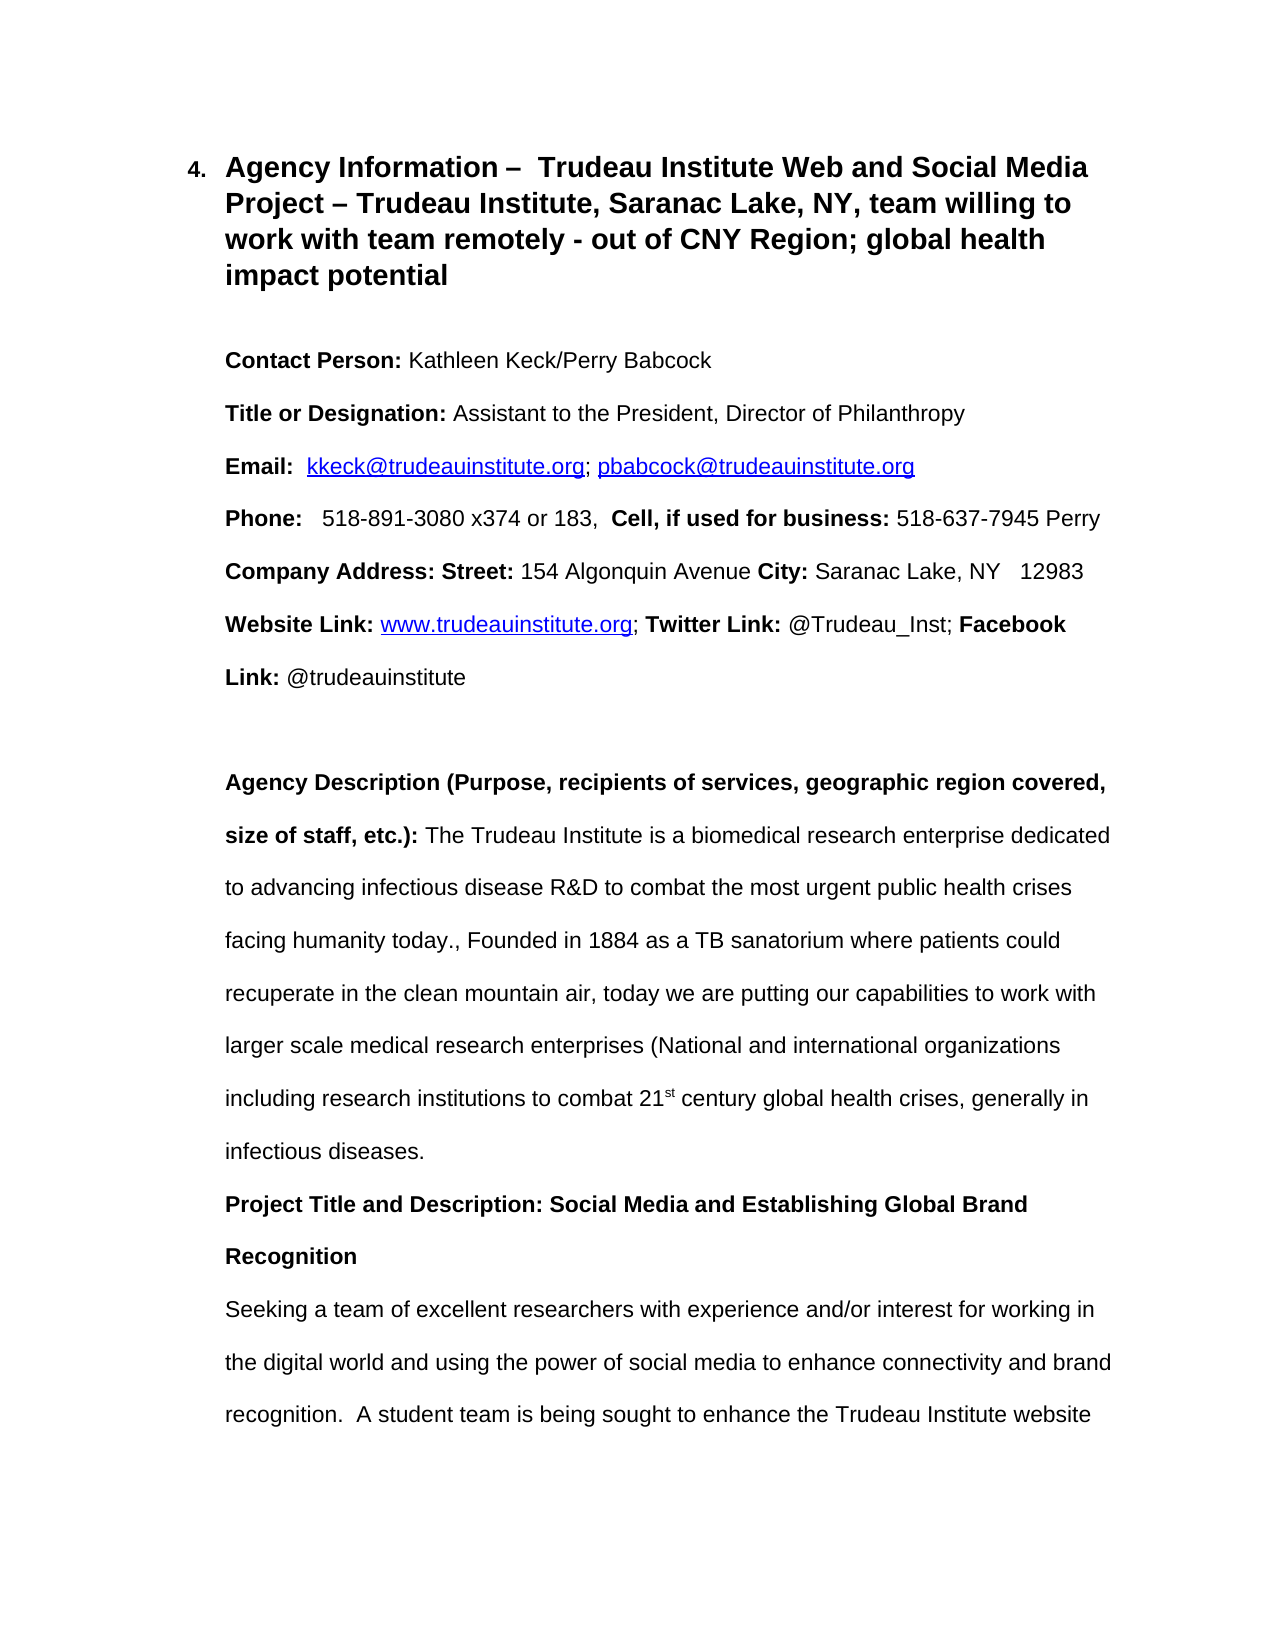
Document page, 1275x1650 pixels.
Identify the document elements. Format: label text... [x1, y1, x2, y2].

list Agency Information – Trudeau Institute Web and Social Media Project – Trudeau Institute, Saranac Lake, NY, team willing to work with team remotely - out of CNY Region; global health impact potential [187, 150, 1125, 292]
list Project Title and Description: Social Media and Establishing Global Brand Recognition [225, 1191, 1125, 1270]
list Agency Description (Purpose, recipients of services, geographic region covered, size of staff, etc.): The Trudeau Institute is a biomedical research enterprise dedicated to advancing infectious disease R&D to combat the most urgent public health crises facing humanity today., Founded in 1884 as a TB sanatorium where patients could recuperate in the clean mountain air, today we are putting our capabilities to work with larger scale medical research enterprises (National and international organizations including research institutions to combat 21st century global health crises, generally in infectious diseases. [225, 769, 1125, 1164]
list Contact Person: Kathleen Keck/Perry Babcock [225, 347, 1125, 374]
list Title or Designation: Assistant to the President, Director of Philanthropy [225, 400, 1125, 426]
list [225, 1296, 1125, 1428]
list Company Address: Street: 154 Algonquin Avenue City: Saranac Lake, NY 12983 [225, 558, 1125, 584]
list Email: kkeck@trudeauinstitute.org; pbabcock@trudeauinstitute.org [225, 453, 1125, 479]
list Phone: 518-891-3080 x374 or 183, Cell, if used for business: 518-637-7945 Perry [225, 505, 1125, 532]
list Website Link: www.trudeauinstitute.org; Twitter Link: @Trudeau_Inst; Facebook Link: @trudeauinstitute [225, 611, 1125, 690]
